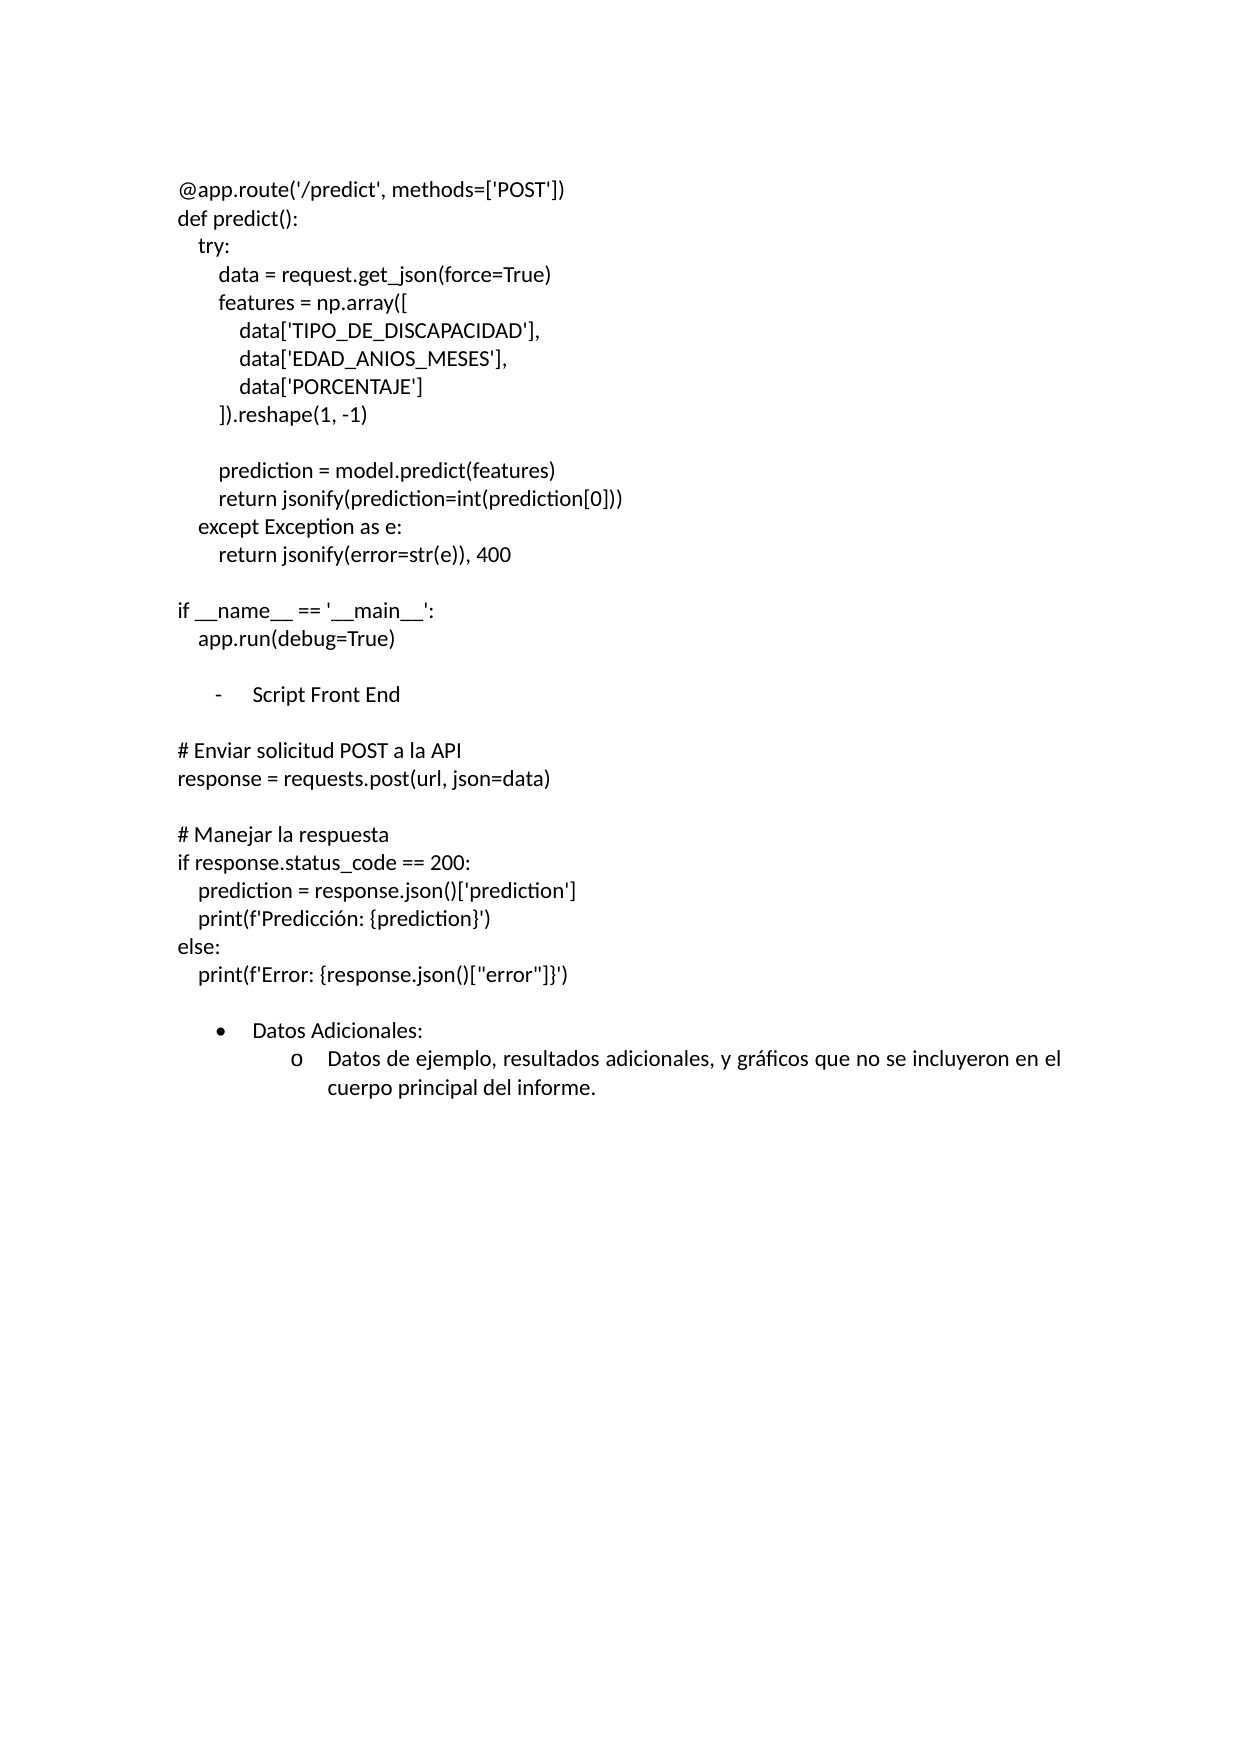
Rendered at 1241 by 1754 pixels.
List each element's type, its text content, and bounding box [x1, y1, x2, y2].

text data['PORCENTAJE'] [177, 372, 1063, 400]
text features = np.array([ [177, 288, 1063, 316]
text return jsonify(error=str(e)), 400 [177, 540, 1063, 568]
list Datos de ejemplo, resultados adicionales, y gráficos que no se incluyeron en el cuerpo principal del informe. [290, 1044, 1063, 1101]
text print(f'Predicción: {prediction}') [177, 904, 1063, 932]
text ]).reshape(1, -1) [177, 400, 1063, 428]
text # Manejar la respuesta [177, 820, 1063, 848]
text prediction = response.json()['prediction'] [177, 876, 1063, 904]
text return jsonify(prediction=int(prediction[0])) [177, 484, 1063, 512]
text if response.status_code == 200: [177, 848, 1063, 876]
text data = request.get_json(force=True) [177, 260, 1063, 288]
text # Enviar solicitud POST a la API [177, 736, 1063, 764]
text if __name__ == '__main__': [177, 596, 1063, 624]
text try: [177, 232, 1063, 260]
text else: [177, 932, 1063, 960]
text print(f'Error: {response.json()["error"]}') [177, 960, 1063, 988]
list Script Front End [215, 680, 1063, 708]
text app.run(debug=True) [177, 624, 1063, 652]
list Datos Adicionales: [215, 1016, 1063, 1044]
text data['TIPO_DE_DISCAPACIDAD'], [177, 316, 1063, 344]
text def predict(): [177, 204, 1063, 232]
text data['EDAD_ANIOS_MESES'], [177, 344, 1063, 372]
text prediction = model.predict(features) [177, 456, 1063, 484]
text response = requests.post(url, json=data) [177, 764, 1063, 792]
text @app.route('/predict', methods=['POST']) [177, 176, 1063, 204]
text except Exception as e: [177, 512, 1063, 540]
